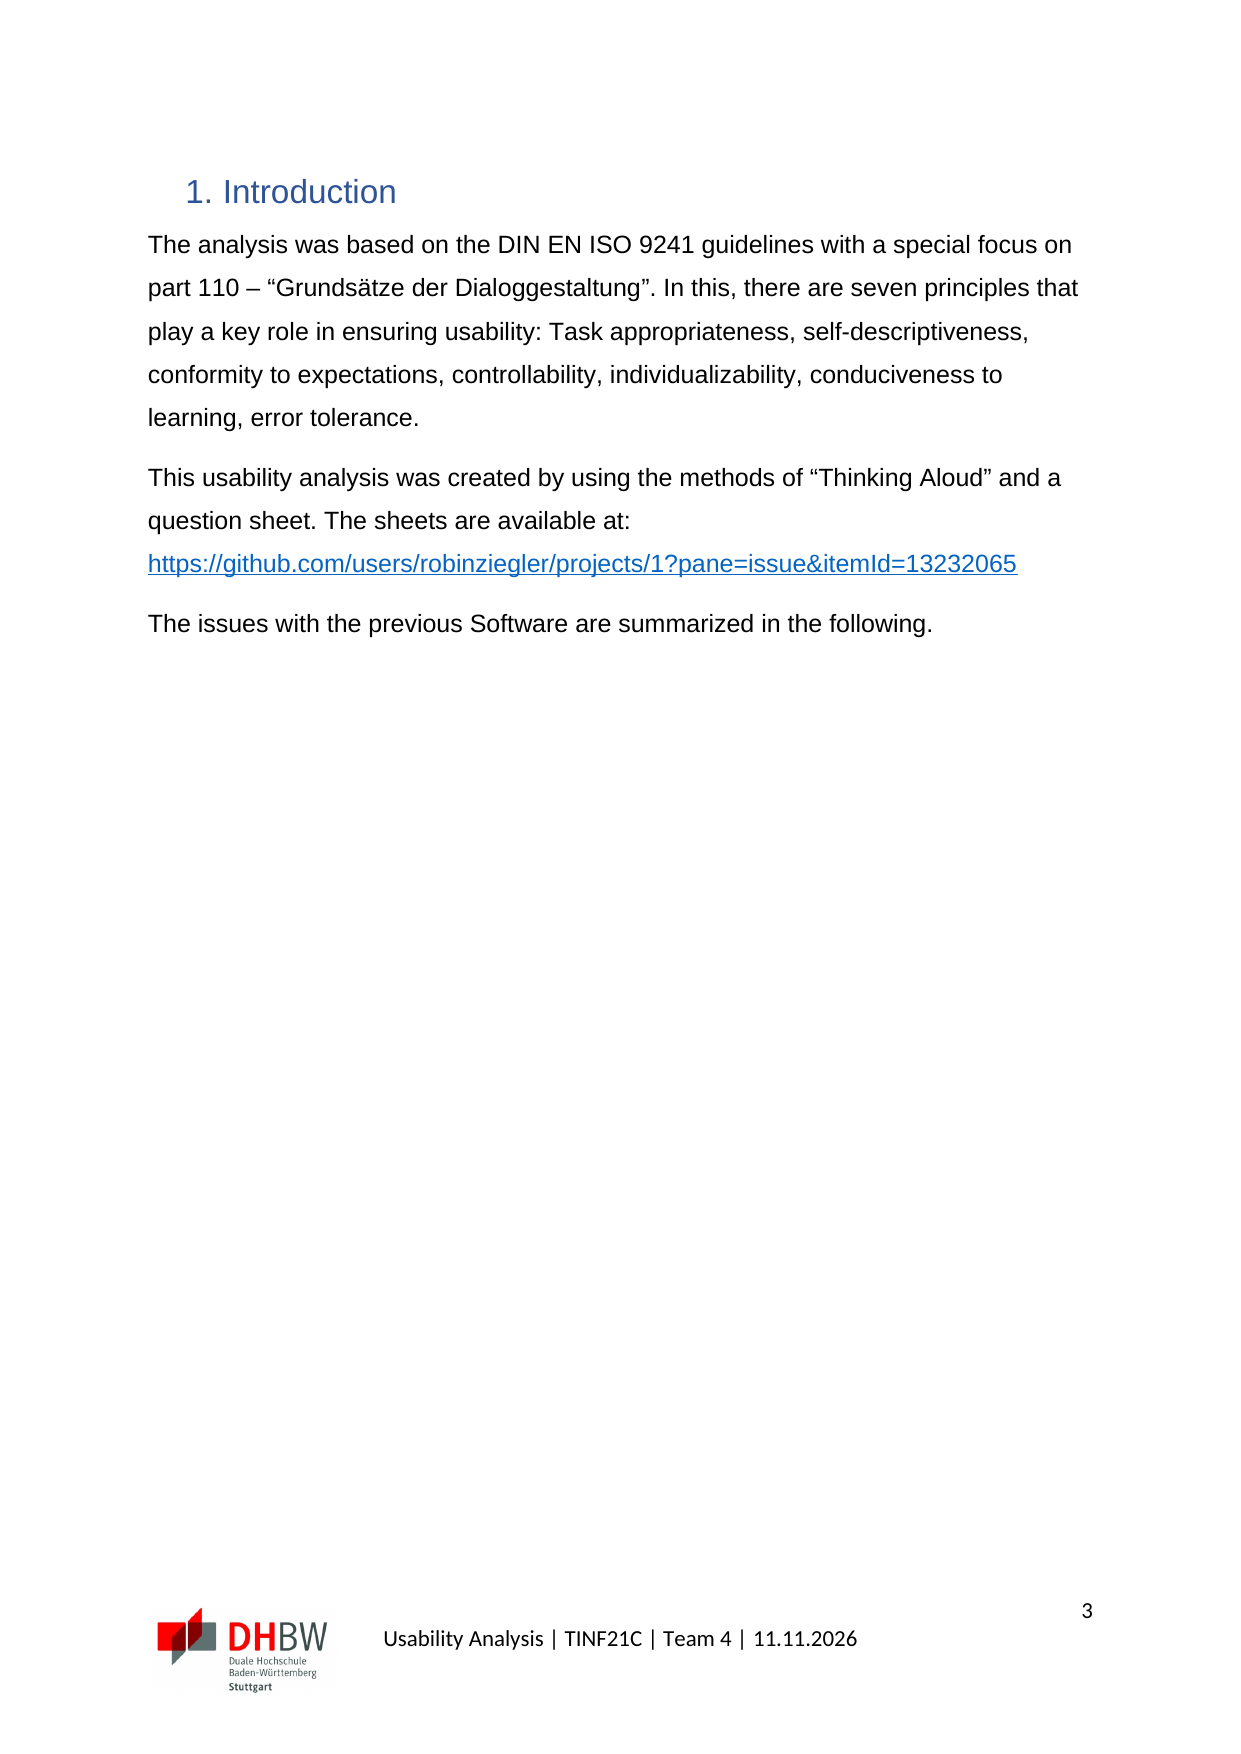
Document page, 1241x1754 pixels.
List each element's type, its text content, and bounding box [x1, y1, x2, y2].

text The analysis was based on the DIN EN ISO 9241 guidelines with a special focus on part 110 – “Grundsätze der Dialoggestaltung”. In this, there are seven principles that play a key role in ensuring usability: Task appropriateness, self-descriptiveness, conformity to expectations, controllability, individualizability, conduciveness to learning, error tolerance. [148, 230, 1093, 431]
picture [147, 1605, 339, 1695]
text This usability analysis was created by using the methods of “Thinking Aloud” and a question sheet. The sheets are available at: https://github.com/users/robinziegler/projects/1?pane=issue&itemId=13232065 [148, 462, 1093, 577]
list Introduction [185, 173, 1093, 211]
text The issues with the previous Software are summarized in the following. [148, 608, 1093, 637]
